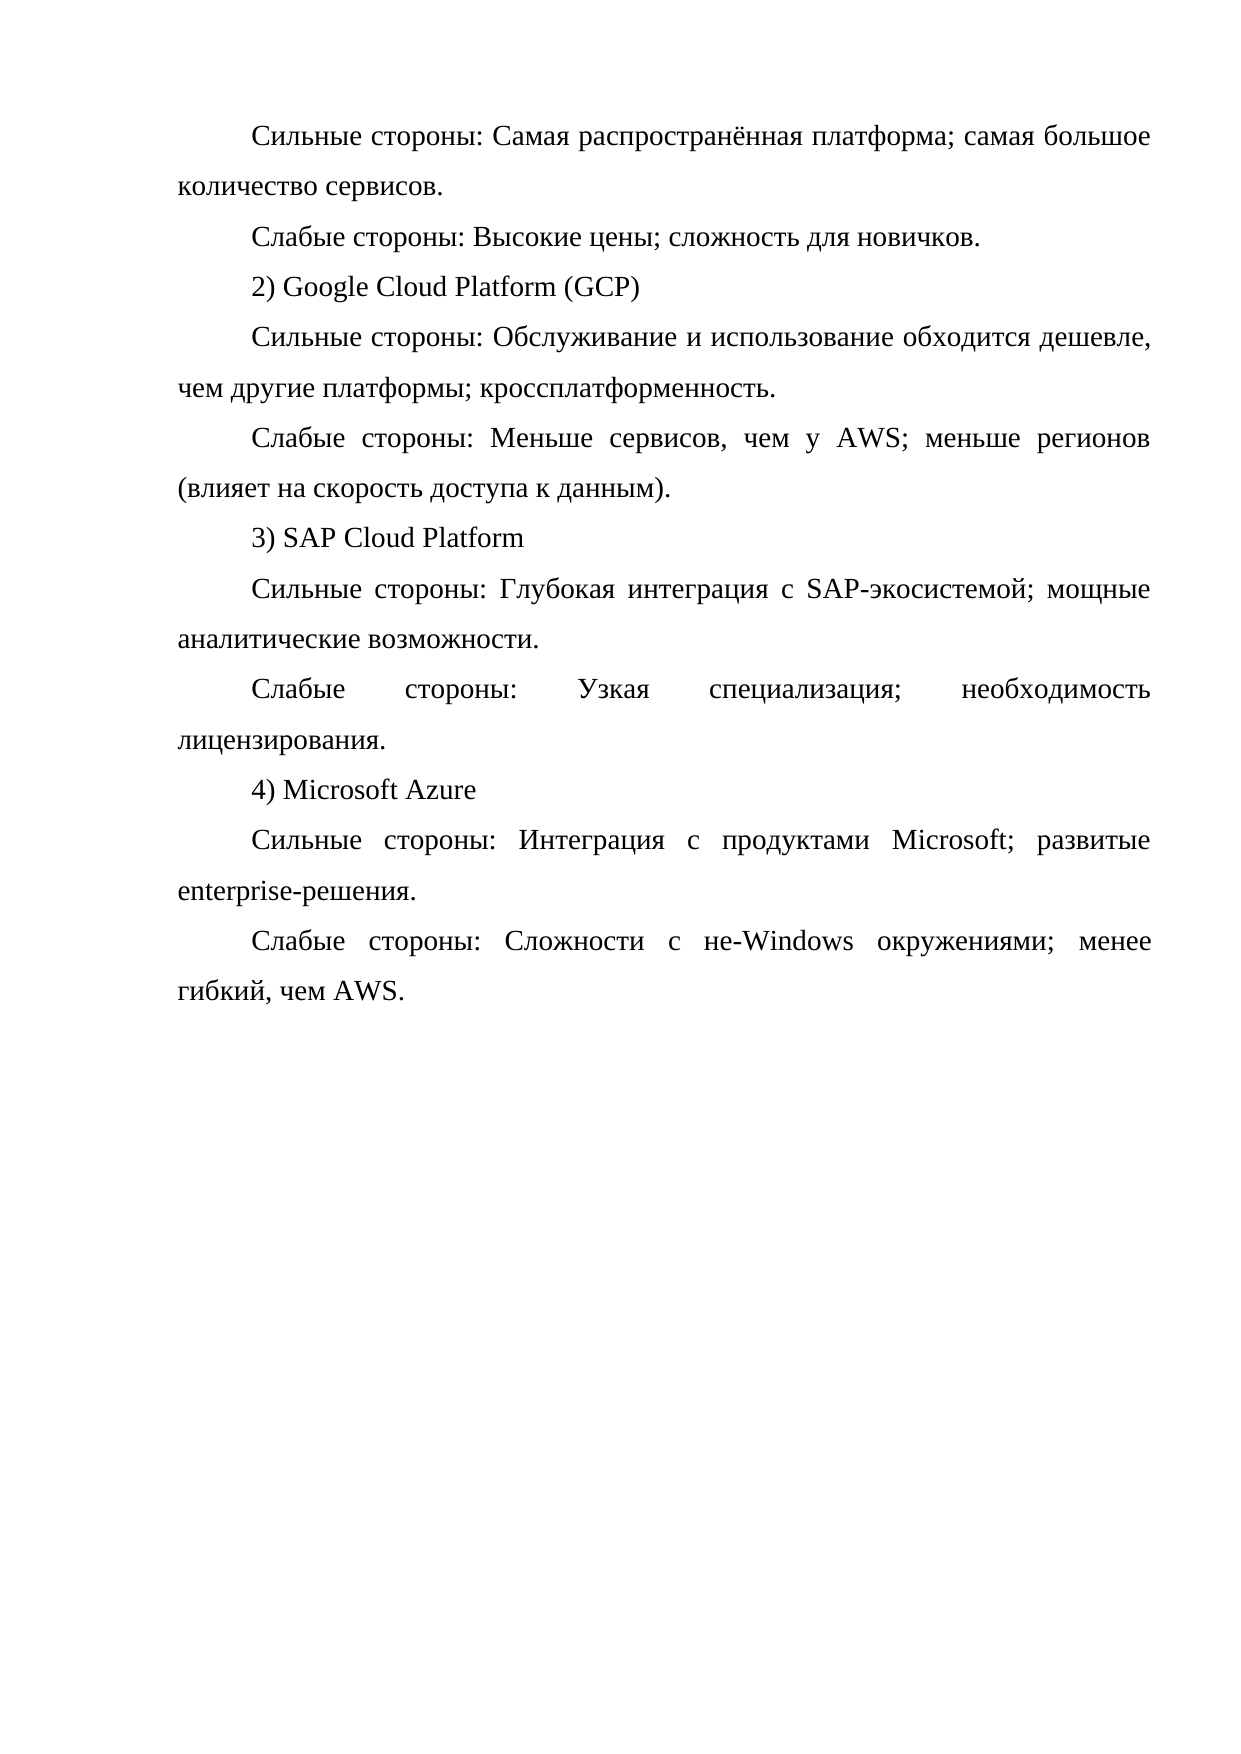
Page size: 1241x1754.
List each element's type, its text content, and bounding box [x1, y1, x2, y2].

text Слабые стороны: Высокие цены; сложность для новичков. [177, 219, 1152, 252]
text Сильные стороны: Интеграция с продуктами Microsoft; развитые enterprise-решения. [177, 822, 1152, 906]
text Сильные стороны: Обслуживание и использование обходится дешевле, чем другие платформы; кроссплатформенность. [177, 319, 1152, 403]
text Сильные стороны: Глубокая интеграция с SAP-экосистемой; мощные аналитические возможности. [177, 571, 1152, 655]
text Слабые стороны: Меньше сервисов, чем у AWS; меньше регионов (влияет на скорость доступа к данным). [177, 420, 1152, 504]
text 4) Microsoft Azure [177, 772, 1152, 806]
text 3) SAP Cloud Platform [177, 521, 1152, 554]
text 2) Google Cloud Platform (GCP) [177, 269, 1152, 303]
text Сильные стороны: Самая распространённая платформа; самая большое количество сервисов. [177, 118, 1152, 202]
text Слабые стороны: Сложности с не-Windows окружениями; менее гибкий, чем AWS. [177, 923, 1152, 1007]
text Слабые стороны: Узкая специализация; необходимость лицензирования. [177, 672, 1152, 755]
